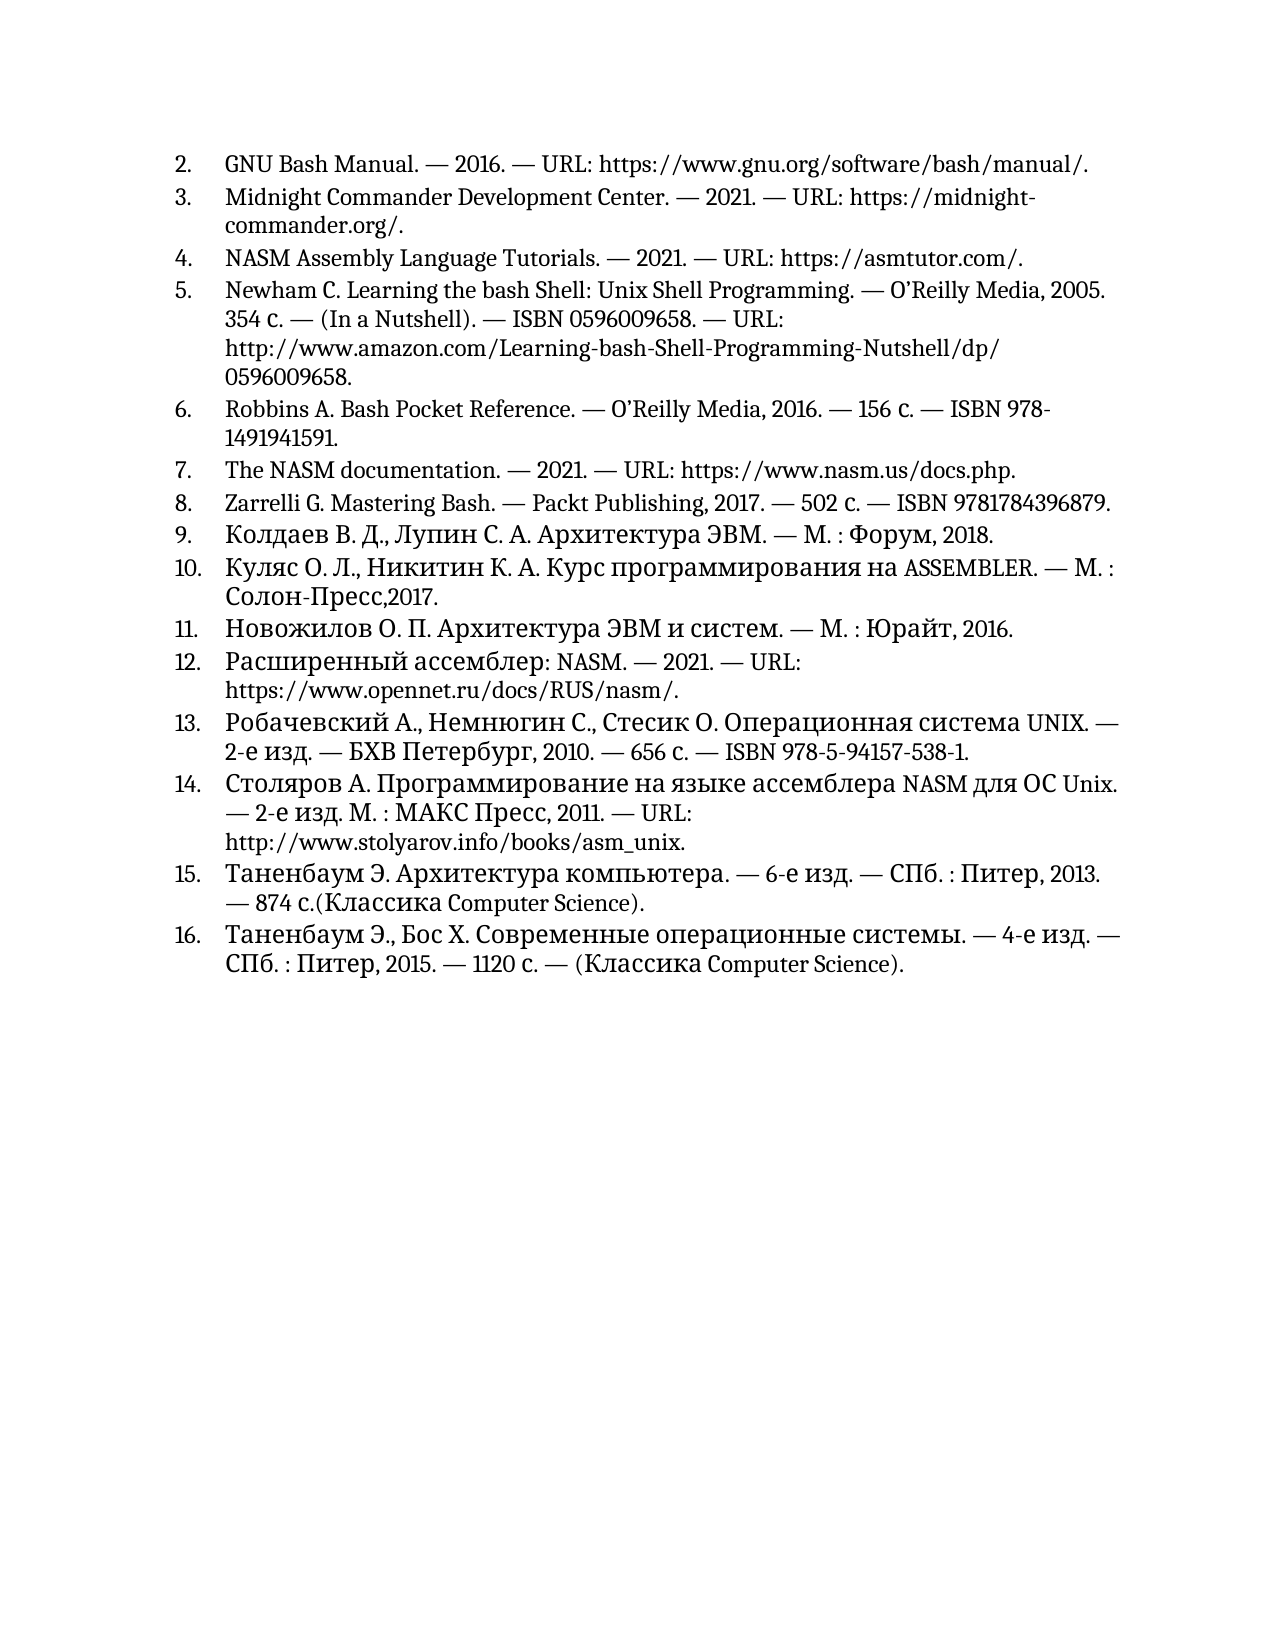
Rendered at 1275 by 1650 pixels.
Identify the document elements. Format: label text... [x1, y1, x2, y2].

list The NASM documentation. — 2021. — URL: https://www.nasm.us/docs.php. [175, 456, 1125, 485]
list Робачевский А., Немнюгин С., Стесик О. Операционная система UNIX. — 2-е изд. — БХВ Петербург, 2010. — 656 с. — ISBN 978-5-94157-538-1. [175, 709, 1125, 766]
list Колдаев В. Д., Лупин С. А. Архитектура ЭВМ. — М. : Форум, 2018. [175, 521, 1125, 550]
list NASM Assembly Language Tutorials. — 2021. — URL: https://asmtutor.com/. [175, 244, 1125, 272]
list Newham C. Learning the bash Shell: Unix Shell Programming. — O’Reilly Media, 2005. 354 с. — (In a Nutshell). — ISBN 0596009658. — URL: http://www.amazon.com/Learning-bash-Shell-Programming-Nutshell/dp/0596009658. [175, 276, 1125, 391]
list Robbins A. Bash Pocket Reference. — O’Reilly Media, 2016. — 156 с. — ISBN 978-1491941591. [175, 395, 1125, 452]
list Таненбаум Э., Бос Х. Современные операционные системы. — 4-е изд. — СПб. : Питер, 2015. — 1120 с. — (Классика Computer Science). [175, 921, 1125, 979]
list Новожилов О. П. Архитектура ЭВМ и систем. — М. : Юрайт, 2016. [175, 615, 1125, 644]
list Midnight Commander Development Center. — 2021. — URL: https://midnight-commander.org/. [175, 182, 1125, 240]
list Таненбаум Э. Архитектура компьютера. — 6-е изд. — СПб. : Питер, 2013. — 874 с.(Классика Computer Science). [175, 860, 1125, 917]
list Расширенный ассемблер: NASM. — 2021. — URL: https://www.opennet.ru/docs/RUS/nasm/. [175, 647, 1125, 705]
list Куляс О. Л., Никитин К. А. Курс программирования на ASSEMBLER. — М. : Солон-Пресс,2017. [175, 554, 1125, 611]
list Zarrelli G. Mastering Bash. — Packt Publishing, 2017. — 502 с. — ISBN 9781784396879. [175, 489, 1125, 517]
list Столяров А. Программирование на языке ассемблера NASM для ОС Unix. — 2-е изд. М. : МАКС Пресс, 2011. — URL: http://www.stolyarov.info/books/asm_unix. [175, 770, 1125, 856]
list GNU Bash Manual. — 2016. — URL: https://www.gnu.org/software/bash/manual/. [175, 150, 1125, 179]
